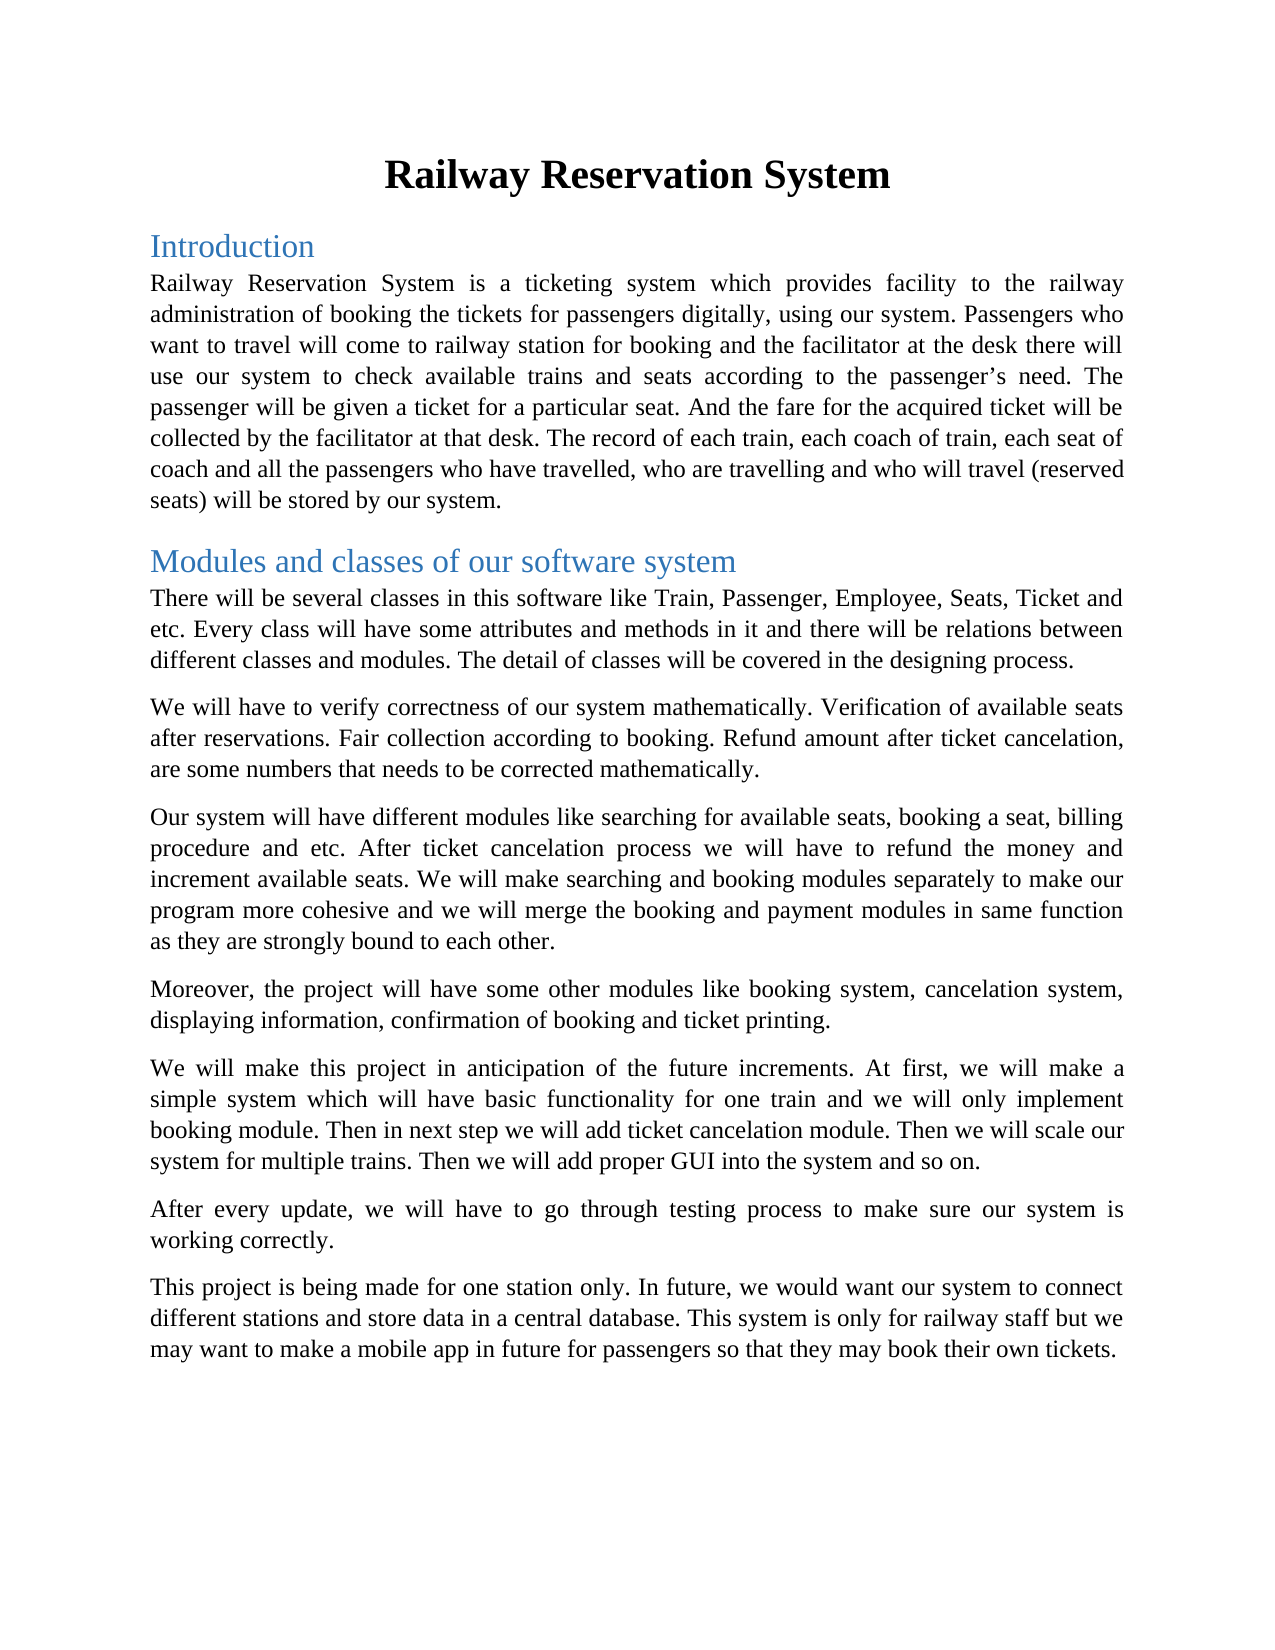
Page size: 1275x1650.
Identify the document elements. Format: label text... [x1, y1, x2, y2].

subtitle Introduction [150, 227, 1125, 265]
text Railway Reservation System [150, 150, 1125, 198]
text There will be several classes in this software like Train, Passenger, Employee, Seats, Ticket and etc. Every class will have some attributes and methods in it and there will be relations between different classes and modules. The detail of classes will be covered in the designing process. [150, 583, 1125, 673]
text We will have to verify correctness of our system mathematically. Verification of available seats after reservations. Fair collection according to booking. Refund amount after ticket cancelation, are some numbers that needs to be corrected mathematically. [150, 692, 1125, 783]
text We will make this project in anticipation of the future increments. At first, we will make a simple system which will have basic functionality for one train and we will only implement booking module. Then in next step we will add ticket cancelation module. Then we will scale our system for multiple trains. Then we will add proper GUI into the system and so on. [150, 1053, 1125, 1175]
text After every update, we will have to go through testing process to make sure our system is working correctly. [150, 1194, 1125, 1253]
text This project is being made for one station only. In future, we would want our system to connect different stations and store data in a central database. This system is only for railway staff but we may want to make a mobile app in future for passengers so that they may book their own tickets. [150, 1272, 1125, 1363]
text Railway Reservation System is a ticketing system which provides facility to the railway administration of booking the tickets for passengers digitally, using our system. Passengers who want to travel will come to railway station for booking and the facilitator at the desk there will use our system to check available trains and seats according to the passenger’s need. The passenger will be given a ticket for a particular seat. And the fare for the acquired ticket will be collected by the facilitator at that desk. The record of each train, each coach of train, each seat of coach and all the passengers who have travelled, who are travelling and who will travel (reserved seats) will be stored by our system. [150, 268, 1125, 514]
subtitle Modules and classes of our software system [150, 541, 1125, 580]
text Our system will have different modules like searching for available seats, booking a seat, billing procedure and etc. After ticket cancelation process we will have to refund the money and increment available seats. We will make searching and booking modules separately to make our program more cohesive and we will merge the booking and payment modules in same function as they are strongly bound to each other. [150, 802, 1125, 955]
text Moreover, the project will have some other modules like booking system, cancelation system, displaying information, confirmation of booking and ticket printing. [150, 974, 1125, 1034]
